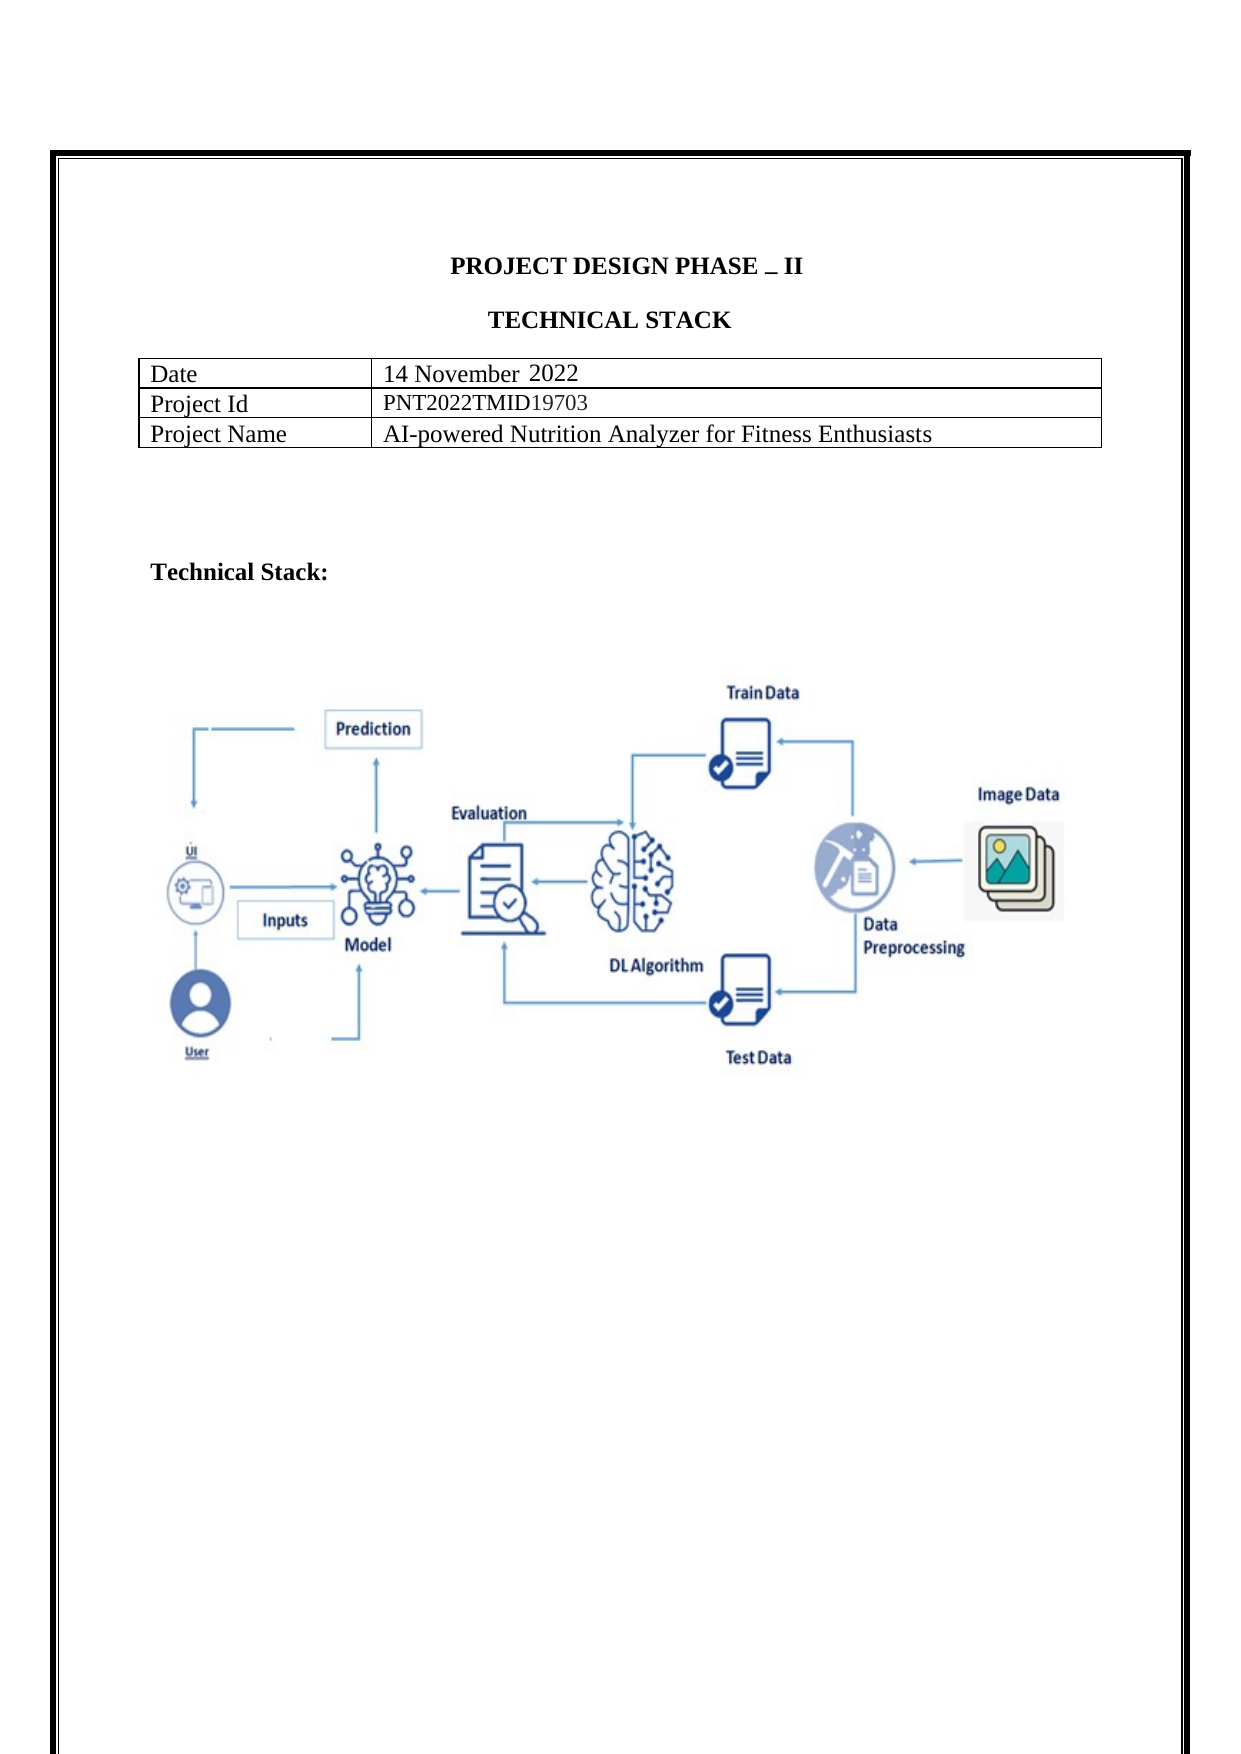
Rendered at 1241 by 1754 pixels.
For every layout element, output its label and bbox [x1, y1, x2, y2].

picture [150, 663, 1090, 1083]
